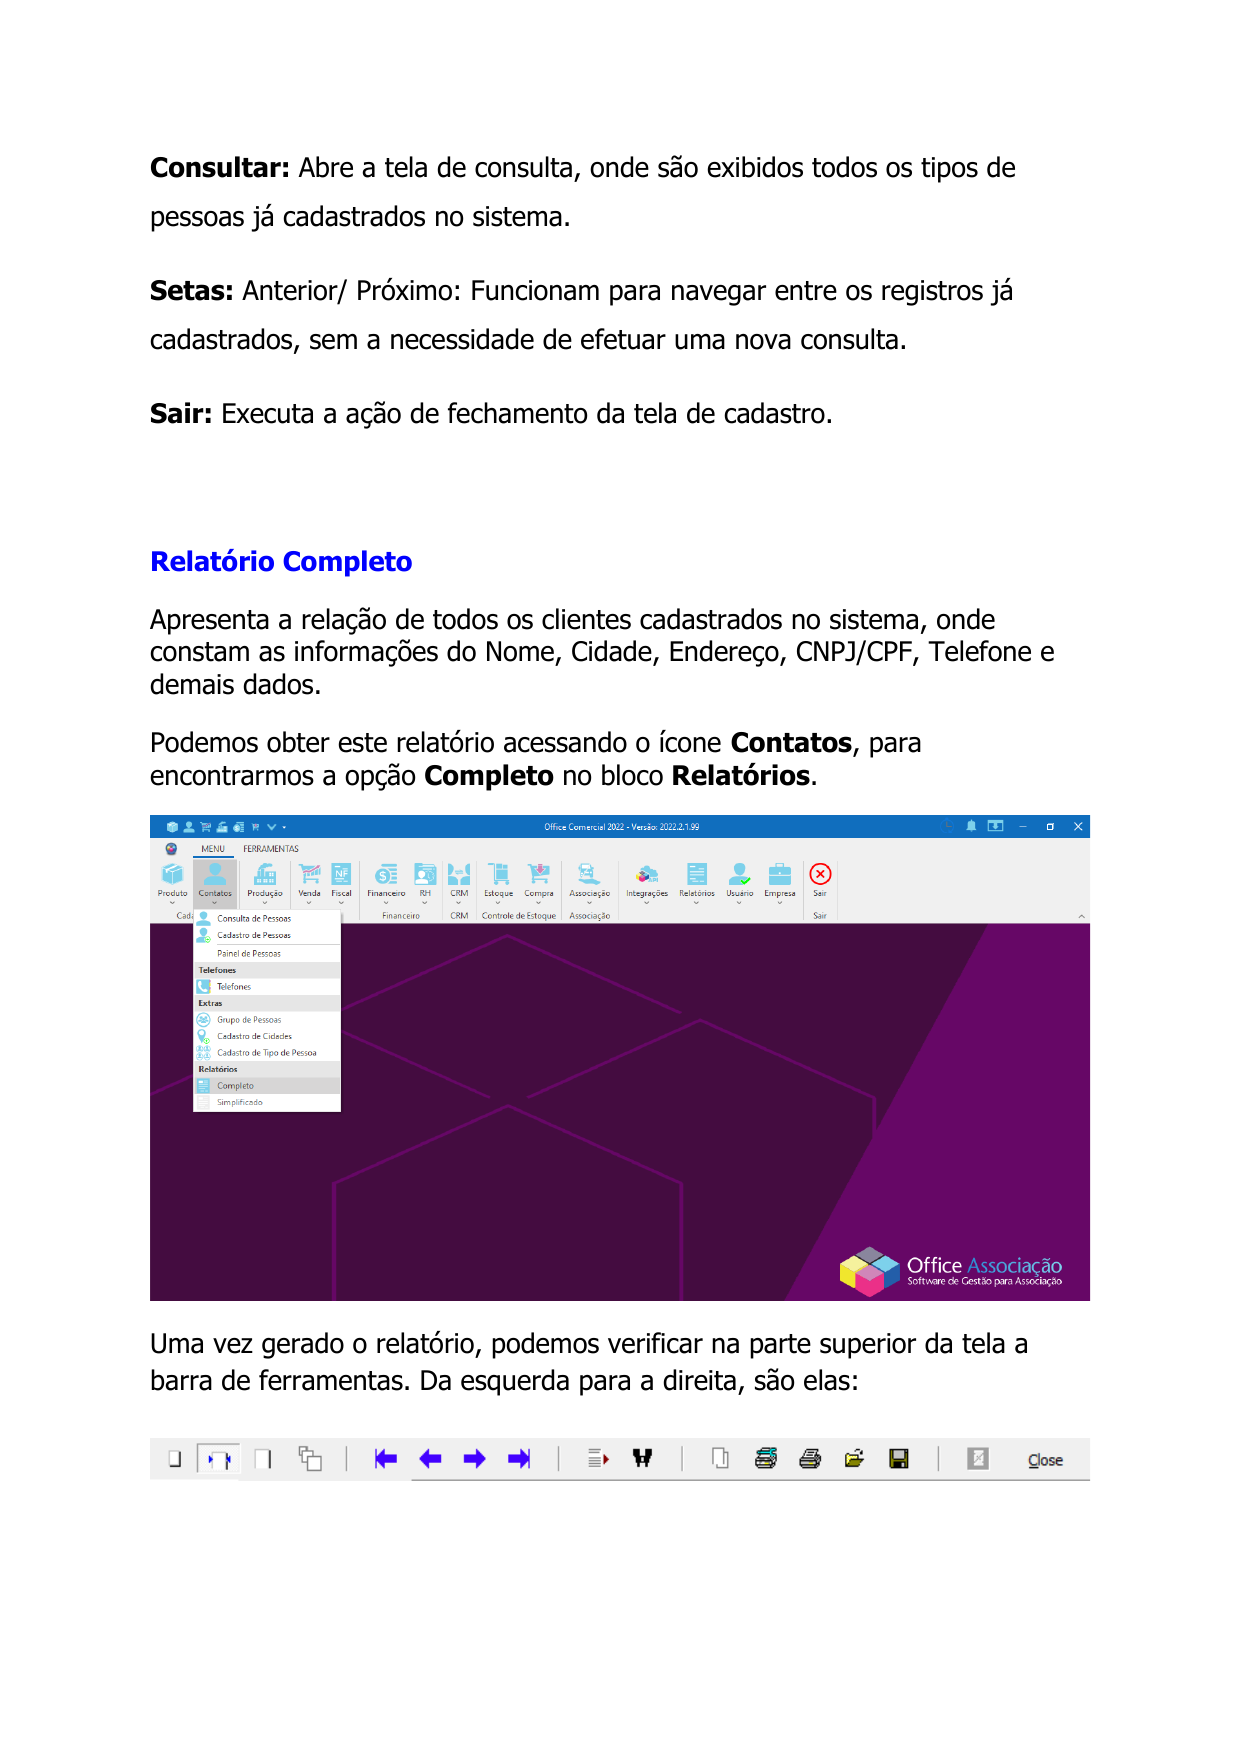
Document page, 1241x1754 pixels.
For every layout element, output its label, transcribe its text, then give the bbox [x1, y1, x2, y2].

text Consultar: Abre a tela de consulta, onde são exibidos todos os tipos de pessoas já cadastrados no sistema. [150, 150, 1090, 232]
text Relatório Completo [150, 544, 1090, 577]
text Podemos obter este relatório acessando o ícone Contatos, para encontrarmos a opção Completo no bloco Relatórios. [150, 725, 1090, 791]
picture [150, 1438, 1091, 1481]
text Uma vez gerado o relatório, podemos verificar na parte superior da tela a barra de ferramentas. Da esquerda para a direita, são elas: [150, 1326, 1090, 1396]
text Sair: Executa a ação de fechamento da tela de cadastro. [150, 396, 1090, 429]
text Apresenta a relação de todos os clientes cadastrados no sistema, onde constam as informações do Nome, Cidade, Endereço, CNPJ/CPF, Telefone e demais dados. [150, 602, 1090, 700]
picture [150, 815, 1091, 1301]
text Setas: Anterior/ Próximo: Funcionam para navegar entre os registros já cadastrados, sem a necessidade de efetuar uma nova consulta. [150, 273, 1090, 355]
